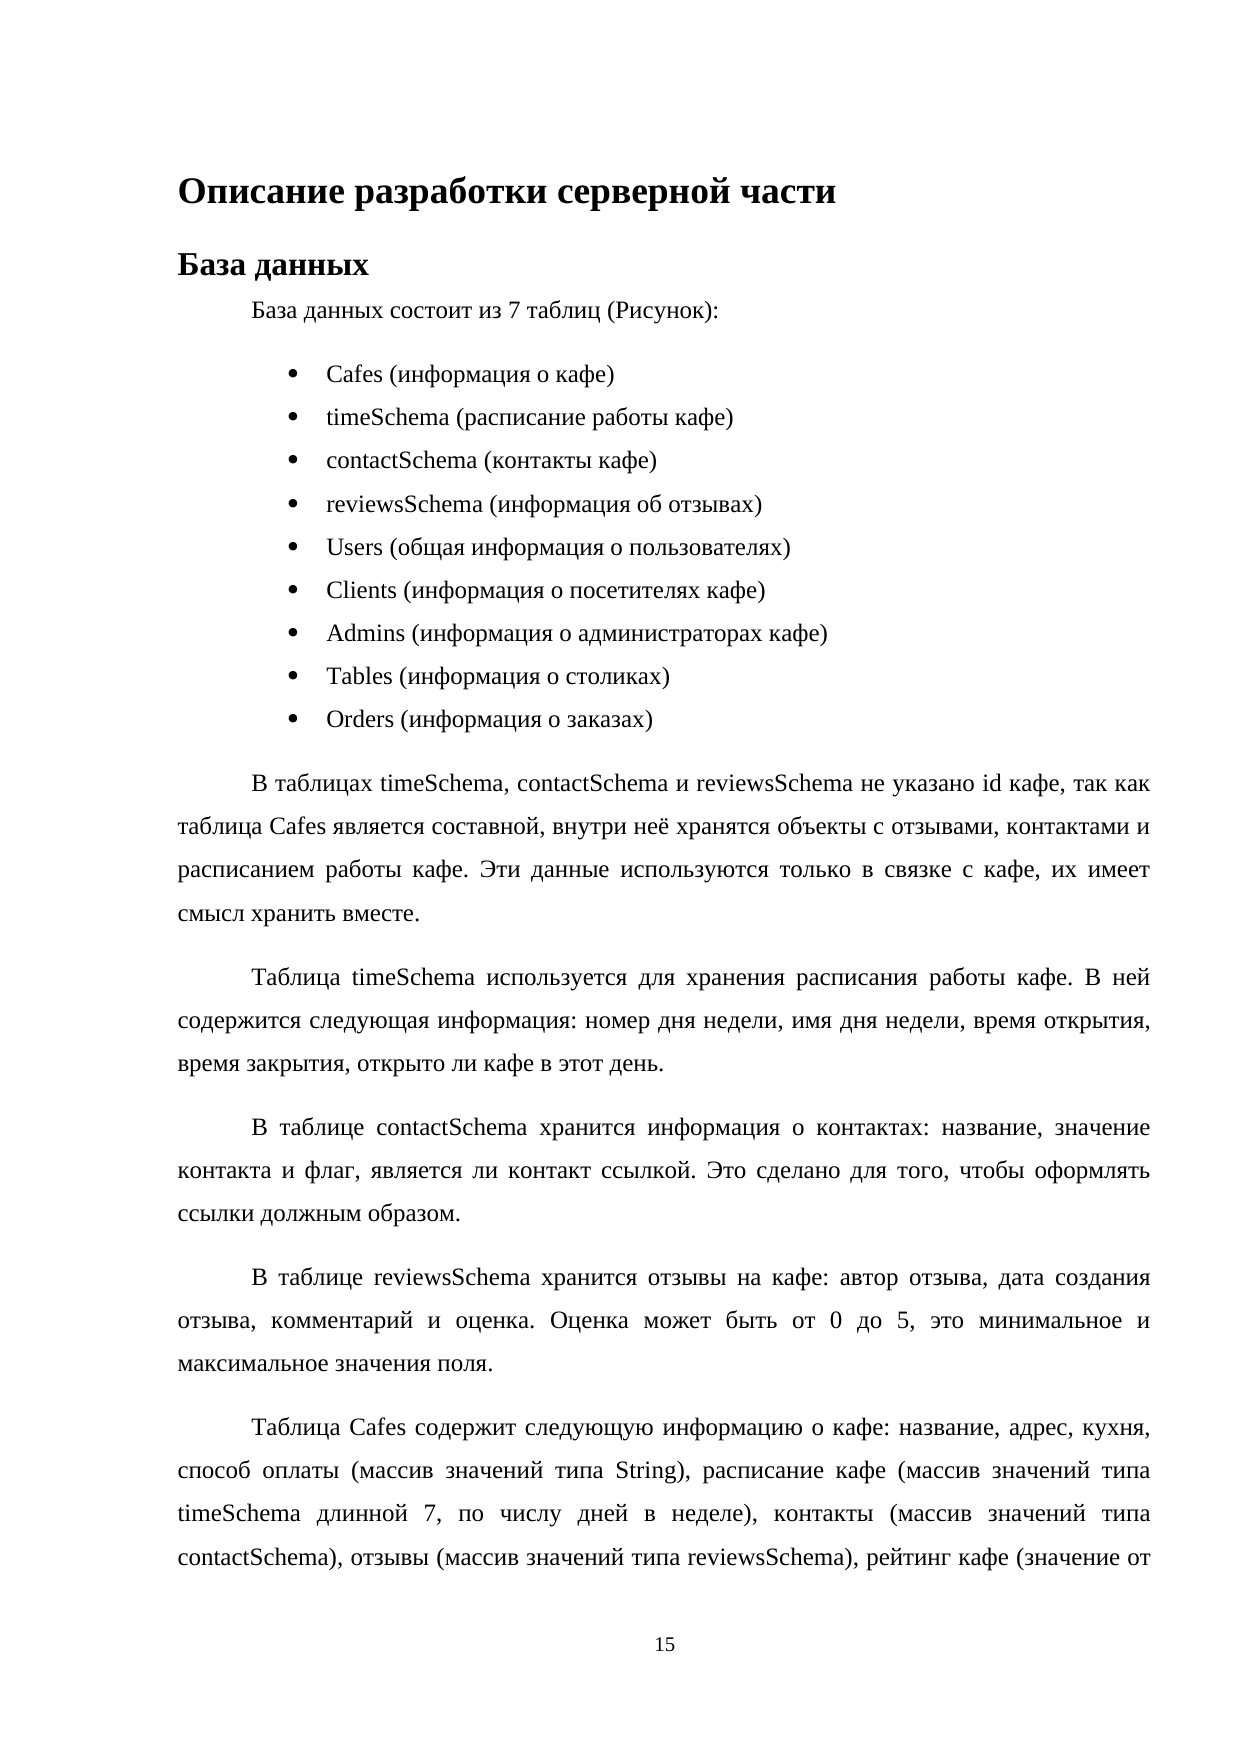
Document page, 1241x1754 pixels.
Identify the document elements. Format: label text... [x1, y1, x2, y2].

text В таблице reviewsSchema хранится отзывы на кафе: автор отзыва, дата создания отзыва, комментарий и оценка. Оценка может быть от 0 до 5, это минимальное и максимальное значения поля. [177, 1262, 1152, 1377]
subtitle Описание разработки серверной части [177, 168, 1152, 211]
list Users (общая информация о пользователях) [288, 532, 1152, 561]
list reviewsSchema (информация об отзывах) [288, 489, 1152, 517]
text В таблицах timeSchema, contactSchema и reviewsSchema не указано id кафе, так как таблица Cafes является составной, внутри неё хранятся объекты с отзывами, контактами и расписанием работы кафе. Эти данные используются только в связке с кафе, их имеет смысл хранить вместе. [177, 768, 1152, 926]
list contactSchema (контакты кафе) [288, 446, 1152, 474]
text База данных состоит из 7 таблиц (Рисунок): [177, 295, 1152, 324]
list timeSchema (расписание работы кафе) [288, 402, 1152, 431]
list Cafes (информация о кафе) [288, 359, 1152, 388]
list Admins (информация о администраторах кафе) [288, 618, 1152, 647]
list Clients (информация о посетителях кафе) [288, 575, 1152, 604]
text В таблице contactSchema хранится информация о контактах: название, значение контакта и флаг, является ли контакт ссылкой. Это сделано для того, чтобы оформлять ссылки должным образом. [177, 1112, 1152, 1227]
text Таблица timeSchema используется для хранения расписания работы кафе. В ней содержится следующая информация: номер дня недели, имя дня недели, время открытия, время закрытия, открыто ли кафе в этот день. [177, 962, 1152, 1077]
subtitle База данных [177, 244, 1152, 283]
list Orders (информация о заказах) [288, 704, 1152, 733]
list Tables (информация о столиках) [288, 661, 1152, 690]
